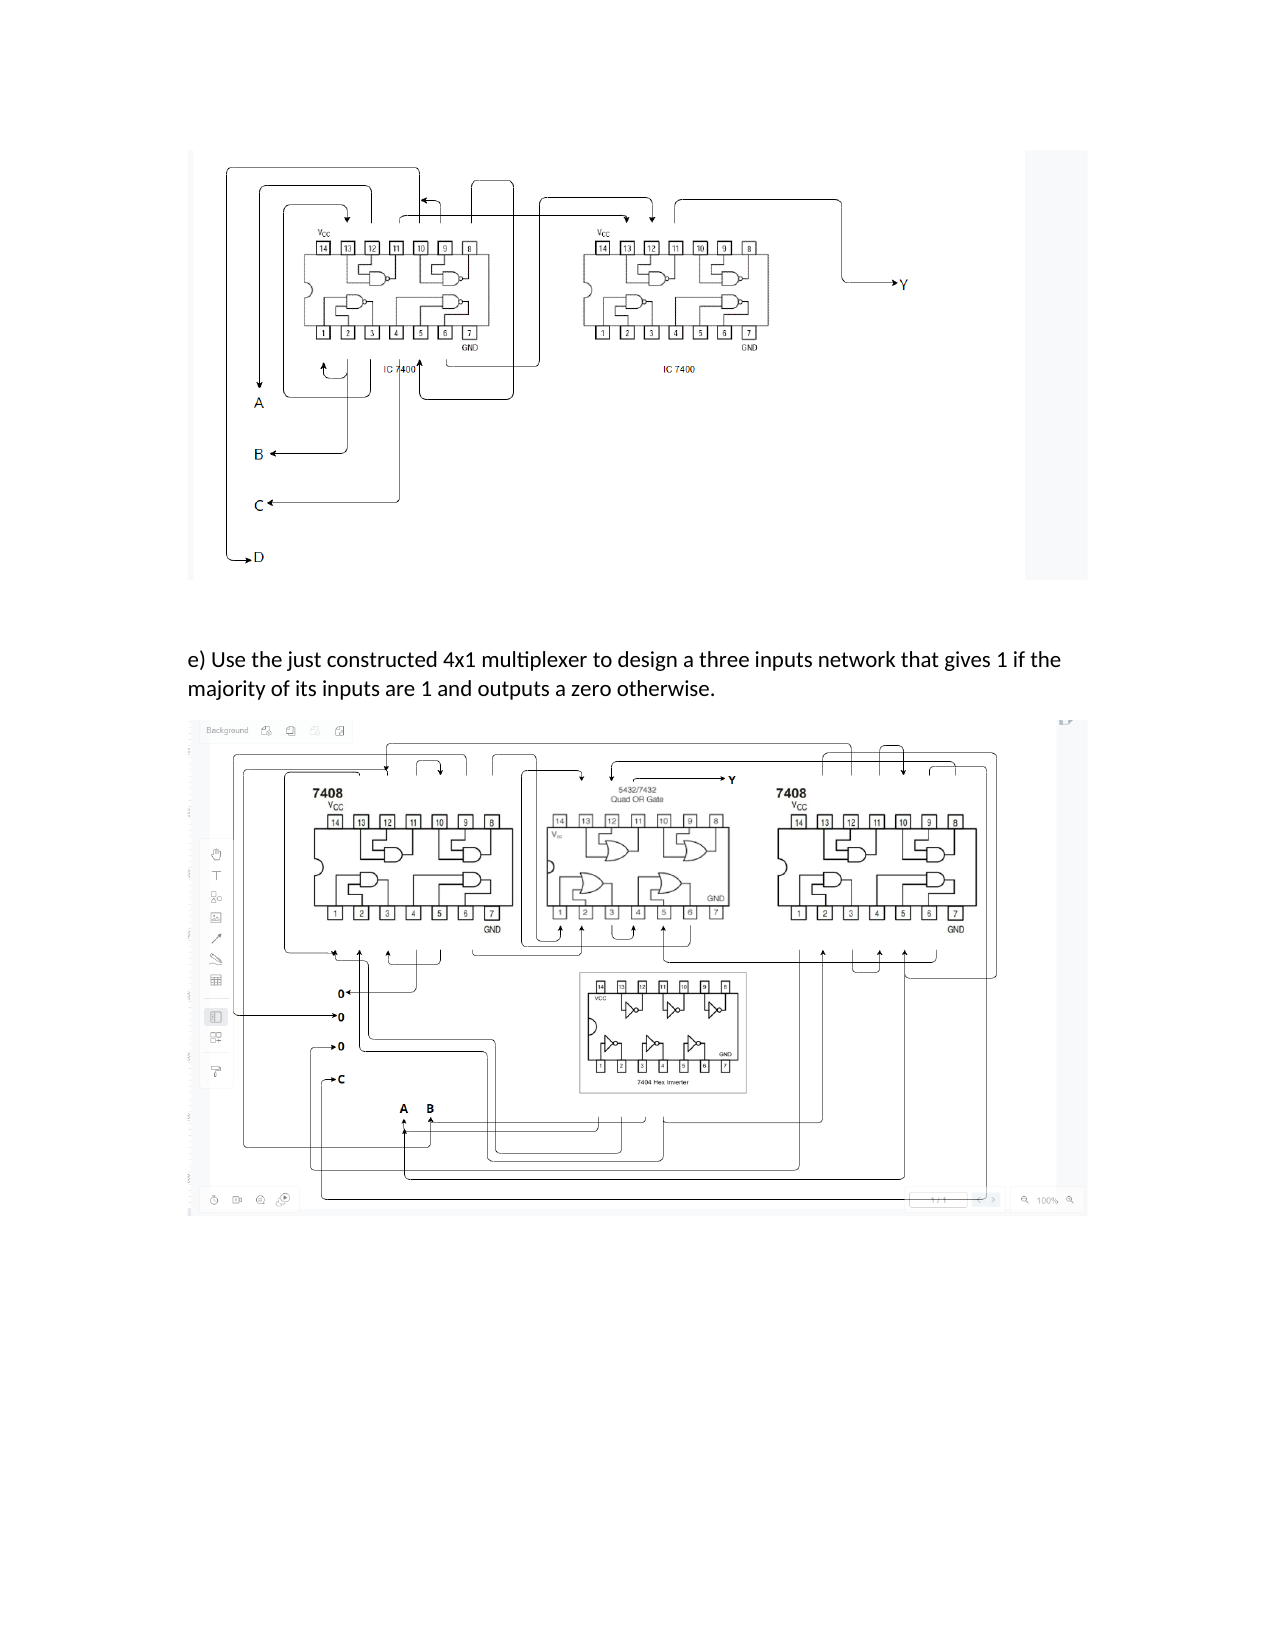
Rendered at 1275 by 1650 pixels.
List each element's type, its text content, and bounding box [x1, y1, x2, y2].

text e) Use the just constructed 4x1 multiplexer to design a three inputs network that gives 1 if the majority of its inputs are 1 and outputs a zero otherwise. [187, 645, 1087, 702]
picture [187, 150, 1088, 580]
picture [187, 720, 1088, 1216]
